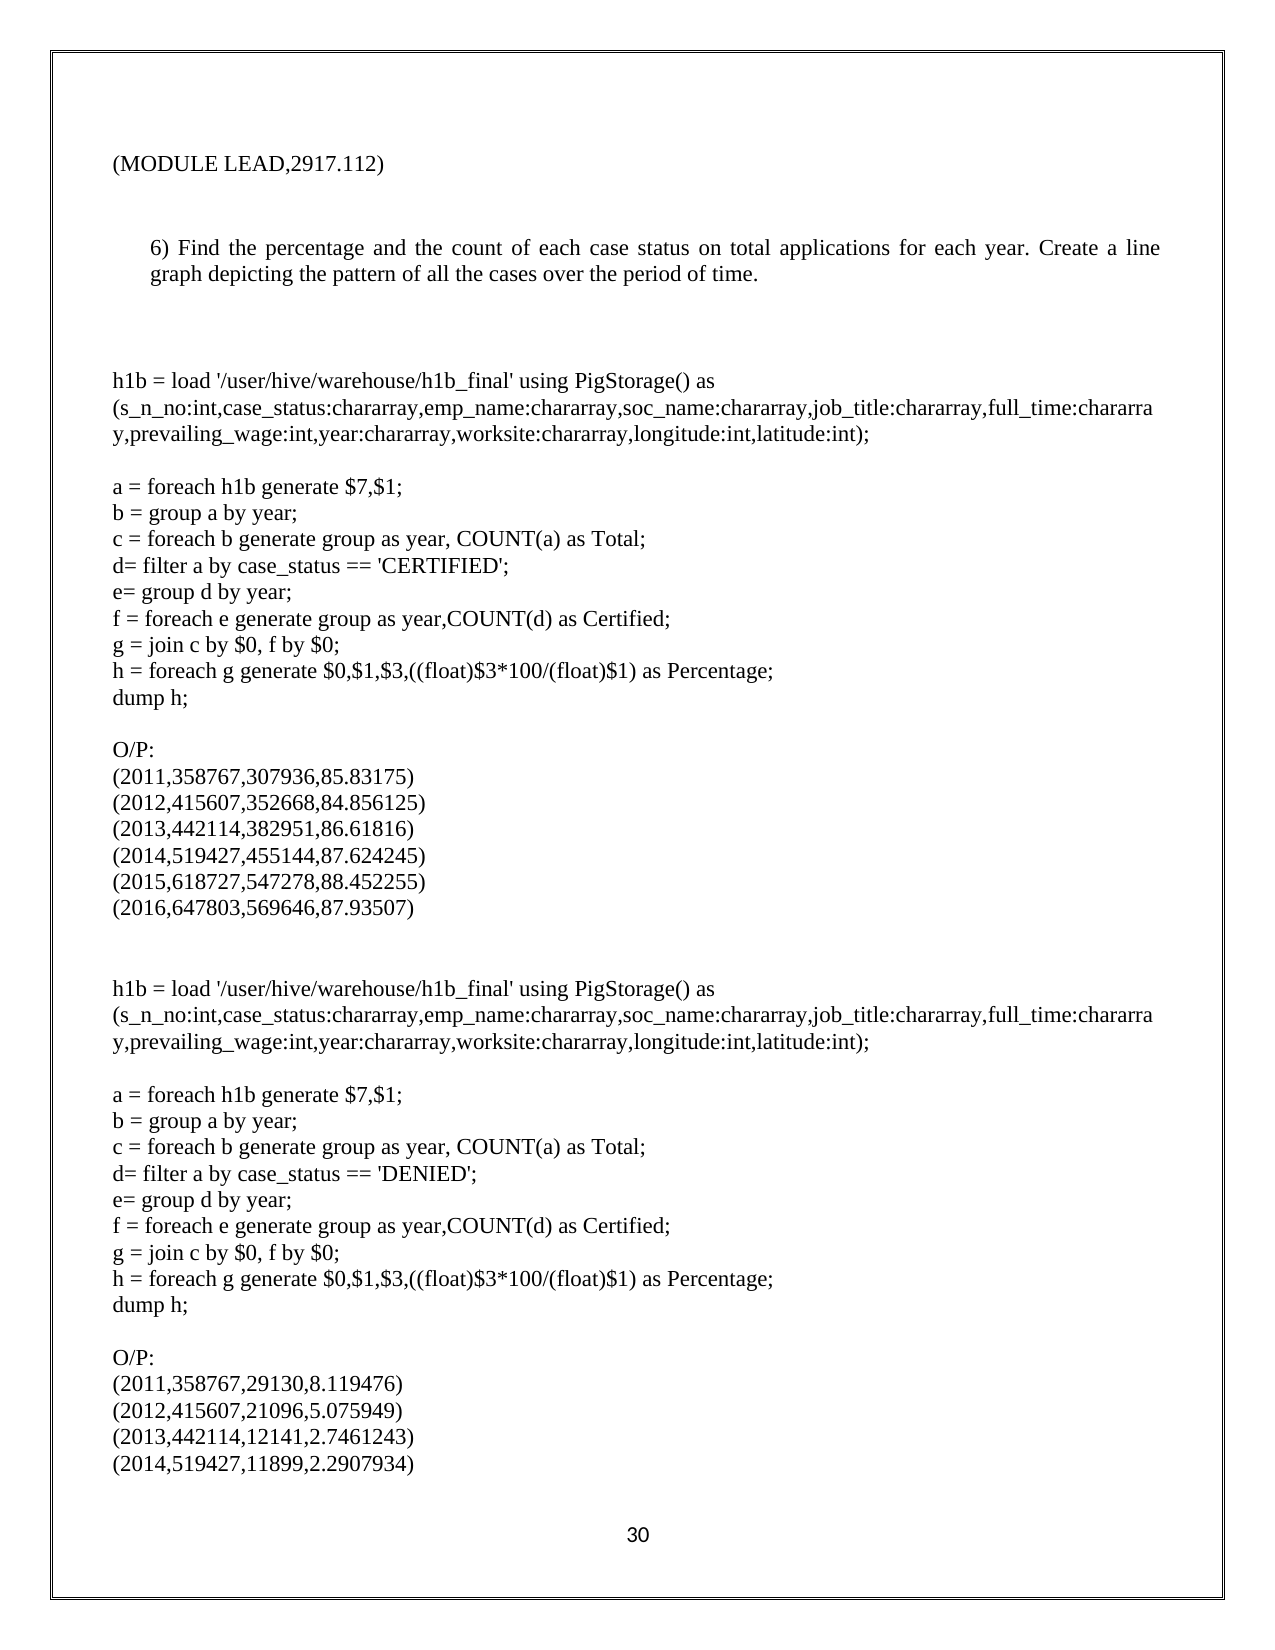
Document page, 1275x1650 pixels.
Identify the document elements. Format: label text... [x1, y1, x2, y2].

text (2013,442114,12141,2.7461243) [112, 1423, 1162, 1449]
text O/P: [112, 736, 1162, 763]
text g = join c by $0, f by $0; [112, 631, 1162, 657]
text (2011,358767,29130,8.119476) [112, 1371, 1162, 1397]
text (2013,442114,382951,86.61816) [112, 815, 1162, 842]
text c = foreach b generate group as year, COUNT(a) as Total; [112, 526, 1162, 552]
text dump h; [112, 1291, 1162, 1318]
text O/P: [112, 1344, 1162, 1371]
text 6) Find the percentage and the count of each case status on total applications for each year. Create a line graph depicting the pattern of all the cases over the period of time. [150, 234, 1162, 287]
text f = foreach e generate group as year,COUNT(d) as Certified; [112, 604, 1162, 631]
text (MODULE LEAD,2917.112) [112, 150, 1162, 176]
text d= filter a by case_status == 'CERTIFIED'; [112, 552, 1162, 578]
text d= filter a by case_status == 'DENIED'; [112, 1160, 1162, 1186]
text c = foreach b generate group as year, COUNT(a) as Total; [112, 1133, 1162, 1160]
text (2016,647803,569646,87.93507) [112, 894, 1162, 921]
text a = foreach h1b generate $7,$1; [112, 473, 1162, 499]
text e= group d by year; [112, 1186, 1162, 1212]
text e= group d by year; [112, 578, 1162, 604]
text h = foreach g generate $0,$1,$3,((float)$3*100/(float)$1) as Percentage; [112, 1265, 1162, 1291]
text h = foreach g generate $0,$1,$3,((float)$3*100/(float)$1) as Percentage; [112, 657, 1162, 684]
text g = join c by $0, f by $0; [112, 1239, 1162, 1265]
text f = foreach e generate group as year,COUNT(d) as Certified; [112, 1212, 1162, 1239]
text h1b = load '/user/hive/warehouse/h1b_final' using PigStorage() as (s_n_no:int,case_status:chararray,emp_name:chararray,soc_name:chararray,job_title:chararray,full_time:chararray,prevailing_wage:int,year:chararray,worksite:chararray,longitude:int,latitude:int); [112, 975, 1162, 1054]
text (2012,415607,21096,5.075949) [112, 1397, 1162, 1423]
text b = group a by year; [112, 499, 1162, 526]
text b = group a by year; [112, 1107, 1162, 1133]
text h1b = load '/user/hive/warehouse/h1b_final' using PigStorage() as (s_n_no:int,case_status:chararray,emp_name:chararray,soc_name:chararray,job_title:chararray,full_time:chararray,prevailing_wage:int,year:chararray,worksite:chararray,longitude:int,latitude:int); [112, 367, 1162, 446]
text (2015,618727,547278,88.452255) [112, 868, 1162, 894]
text (2014,519427,455144,87.624245) [112, 842, 1162, 868]
text (2012,415607,352668,84.856125) [112, 789, 1162, 815]
text (2011,358767,307936,85.83175) [112, 763, 1162, 789]
text a = foreach h1b generate $7,$1; [112, 1081, 1162, 1107]
text (2014,519427,11899,2.2907934) [112, 1449, 1162, 1476]
text dump h; [112, 684, 1162, 710]
